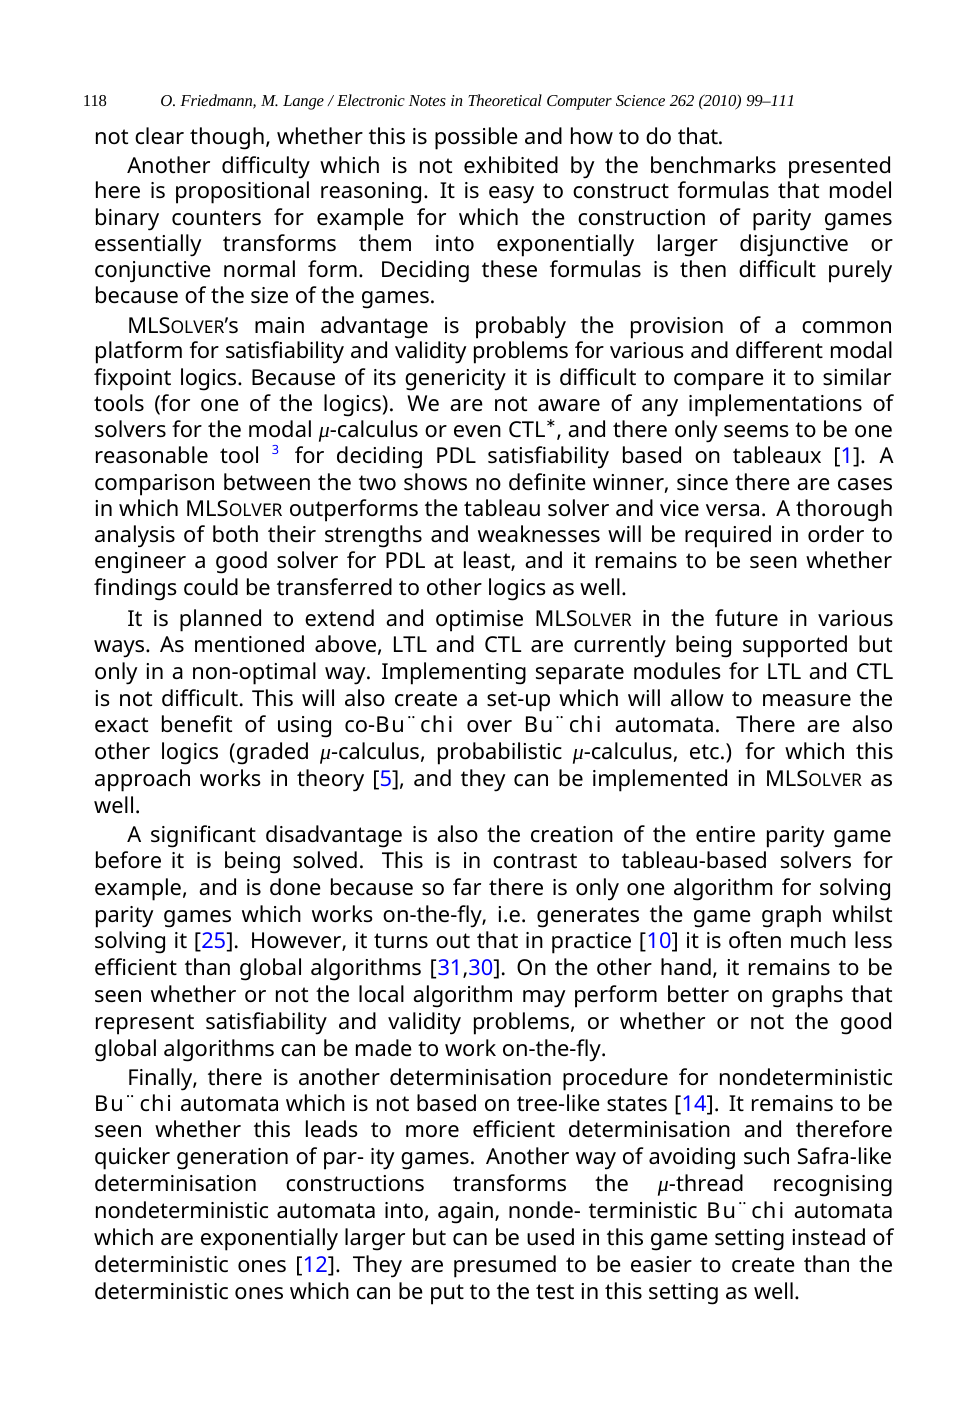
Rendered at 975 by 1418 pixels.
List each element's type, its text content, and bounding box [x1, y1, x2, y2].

text Finally, there is another determinisation procedure for nondeterministic Bu¨chi automata which is not based on tree-like states [14]. It remains to be seen whether this leads to more efficient determinisation and therefore quicker generation of par- ity games. Another way of avoiding such Safra-like determinisation constructions transforms the μ-thread recognising nondeterministic automata into, again, nonde- terministic Bu¨chi automata which are exponentially larger but can be used in this game setting instead of deterministic ones [12]. They are presumed to be easier to create than the deterministic ones which can be put to the test in this setting as well. [94, 1064, 893, 1305]
text It is planned to extend and optimise MLSolver in the future in various ways. As mentioned above, LTL and CTL are currently being supported but only in a non-optimal way. Implementing separate modules for LTL and CTL is not difficult. This will also create a set-up which will allow to measure the exact benefit of using co-Bu¨chi over Bu¨chi automata. There are also other logics (graded μ-calculus, probabilistic μ-calculus, etc.) for which this approach works in theory [5], and they can be implemented in MLSolver as well. [94, 605, 893, 820]
text A significant disadvantage is also the creation of the entire parity game before it is being solved. This is in contrast to tableau-based solvers for example, and is done because so far there is only one algorithm for solving parity games which works on-the-fly, i.e. generates the game graph whilst solving it [25]. However, it turns out that in practice [10] it is often much less efficient than global algorithms [31,30]. On the other hand, it remains to be seen whether or not the local algorithm may perform better on graphs that represent satisfiability and validity problems, or whether or not the good global algorithms can be made to work on-the-fly. [94, 821, 893, 1063]
text MLSolver’s main advantage is probably the provision of a common platform for satisfiability and validity problems for various and different modal fixpoint logics. Because of its genericity it is difficult to compare it to similar tools (for one of the logics). We are not aware of any implementations of solvers for the modal μ-calculus or even CTL∗, and there only seems to be one reasonable tool 3 for deciding PDL satisfiability based on tableaux [1]. A comparison between the two shows no definite winner, since there are cases in which MLSolver outperforms the tableau solver and vice versa. A thorough analysis of both their strengths and weaknesses will be required in order to engineer a good solver for PDL at least, and it remains to be seen whether findings could be transferred to other logics as well. [94, 313, 893, 601]
text not clear though, whether this is possible and how to do that. [94, 120, 904, 150]
text Another difficulty which is not exhibited by the benchmarks presented here is propositional reasoning. It is easy to construct formulas that model binary counters for example for which the construction of parity games essentially transforms them into exponentially larger disjunctive or conjunctive normal form. Deciding these formulas is then difficult purely because of the size of the games. [94, 153, 893, 310]
